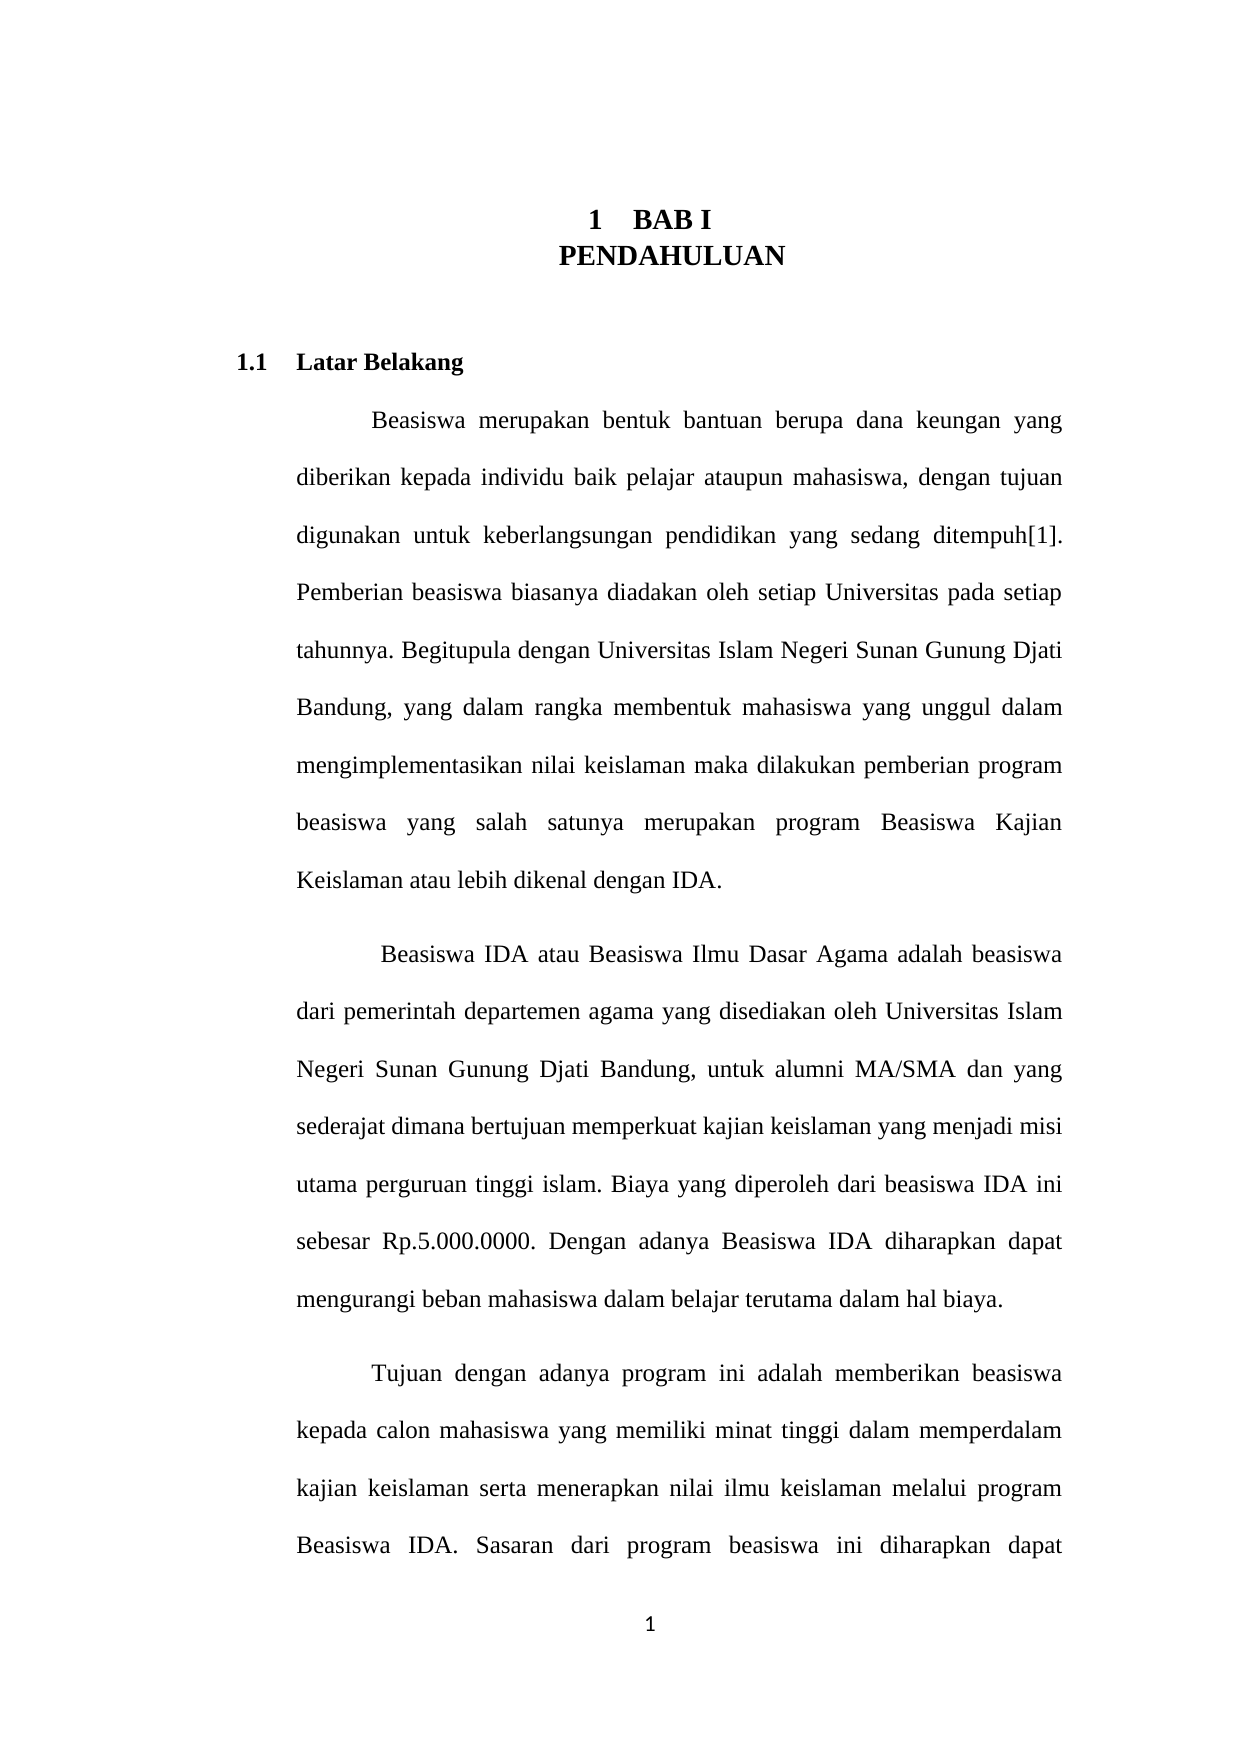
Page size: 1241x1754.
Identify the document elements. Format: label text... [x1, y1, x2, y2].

subtitle Latar Belakang [236, 347, 1063, 376]
subtitle BAB I PENDAHULUAN [236, 202, 1063, 272]
text Beasiswa merupakan bentuk bantuan berupa dana keungan yang diberikan kepada individu baik pelajar ataupun mahasiswa, dengan tujuan digunakan untuk keberlangsungan pendidikan yang sedang ditempuh[1]. Pemberian beasiswa biasanya diadakan oleh setiap Universitas pada setiap tahunnya. Begitupula dengan Universitas Islam Negeri Sunan Gunung Djati Bandung, yang dalam rangka membentuk mahasiswa yang unggul dalam mengimplementasikan nilai keislaman maka dilakukan pemberian program beasiswa yang salah satunya merupakan program Beasiswa Kajian Keislaman atau lebih dikenal dengan IDA. [296, 405, 1063, 893]
text Beasiswa IDA atau Beasiswa Ilmu Dasar Agama adalah beasiswa dari pemerintah departemen agama yang disediakan oleh Universitas Islam Negeri Sunan Gunung Djati Bandung, untuk alumni MA/SMA dan yang sederajat dimana bertujuan memperkuat kajian keislaman yang menjadi misi utama perguruan tinggi islam. Biaya yang diperoleh dari beasiswa IDA ini sebesar Rp.5.000.0000. Dengan adanya Beasiswa IDA diharapkan dapat mengurangi beban mahasiswa dalam belajar terutama dalam hal biaya. [296, 939, 1063, 1313]
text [296, 1358, 1063, 1559]
